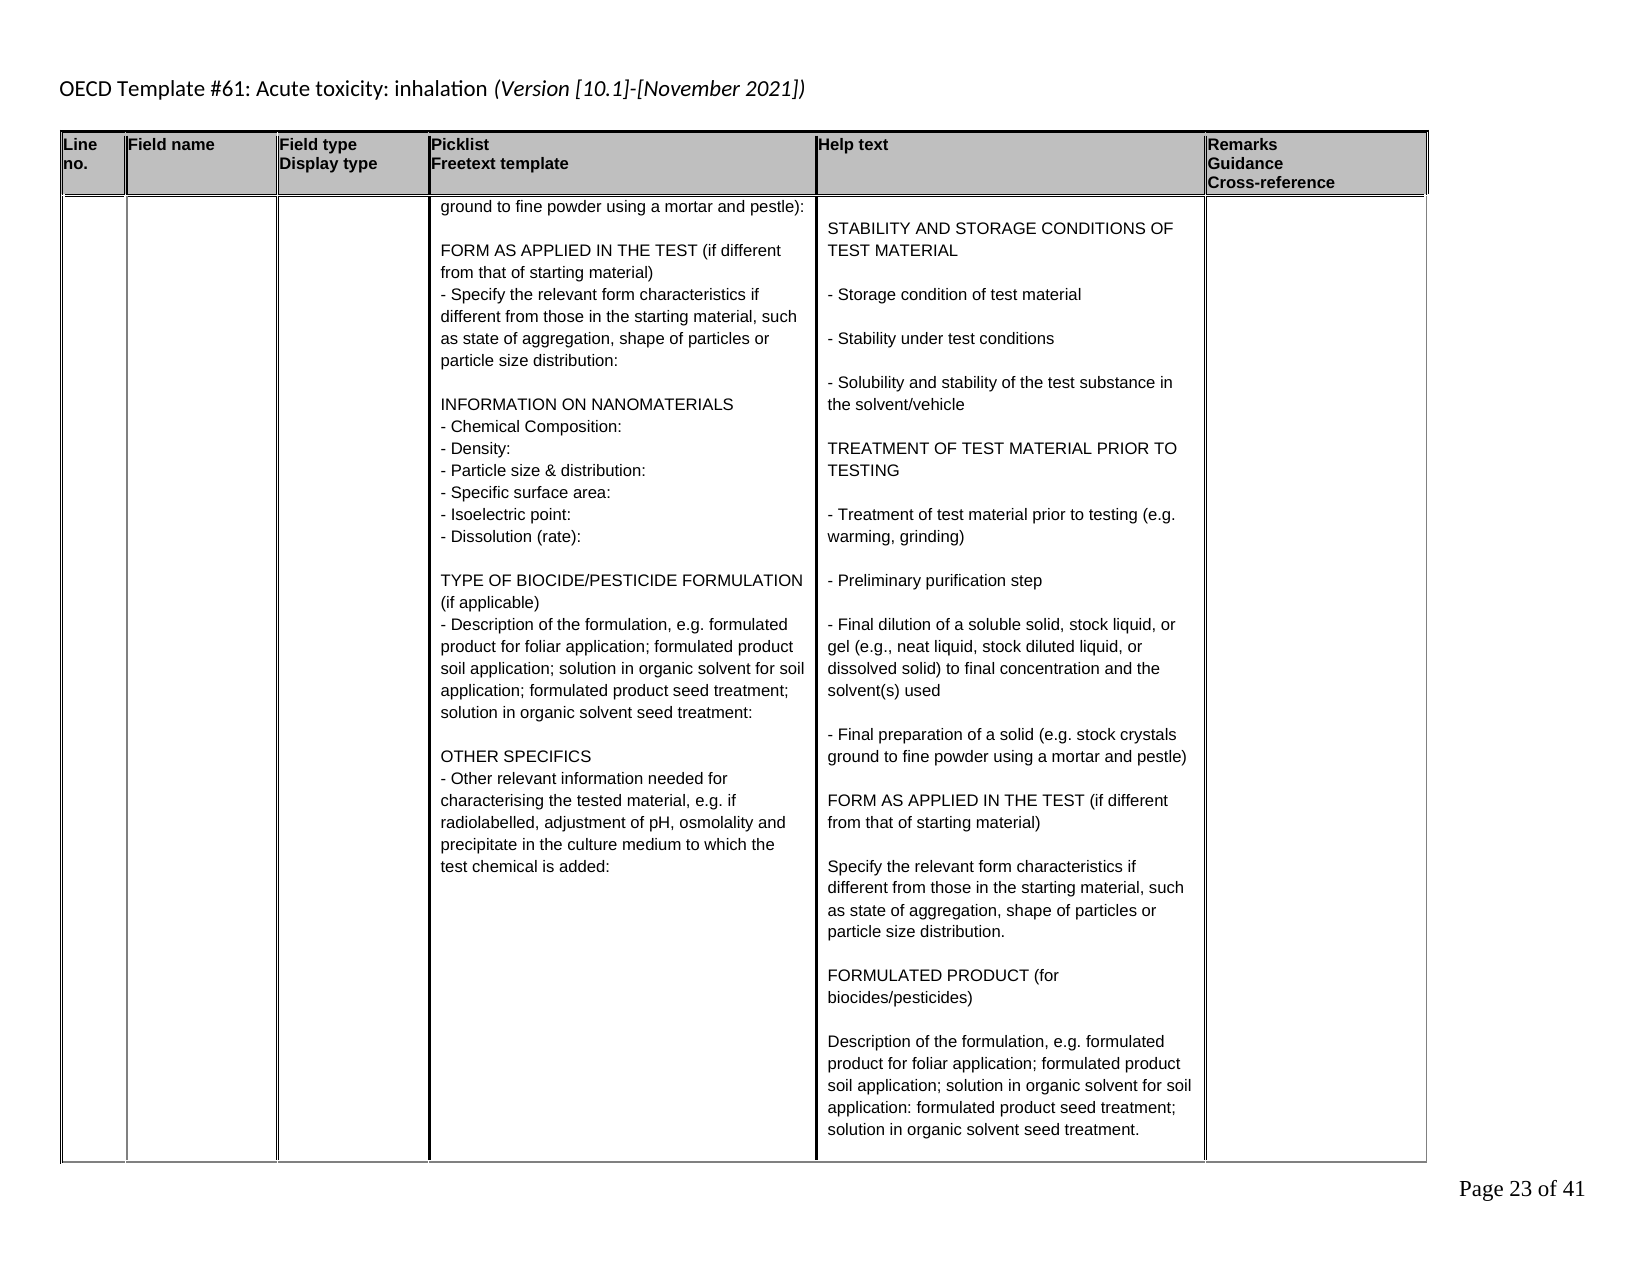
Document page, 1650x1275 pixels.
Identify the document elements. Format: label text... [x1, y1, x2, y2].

table_cell [1206, 194, 1427, 1161]
table_header Help text [816, 133, 1206, 194]
table_cell [61, 194, 126, 1161]
table_header Remarks Guidance Cross-reference [1206, 133, 1426, 194]
table_header Field type Display type [278, 132, 429, 194]
table_cell Text template Display: Basic [278, 197, 429, 1161]
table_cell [126, 197, 277, 1161]
table_header Line no. [63, 132, 126, 194]
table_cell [816, 197, 1206, 1161]
table_header Picklist Freetext template [429, 133, 816, 194]
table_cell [429, 197, 816, 1161]
table_header Field name [126, 133, 277, 194]
